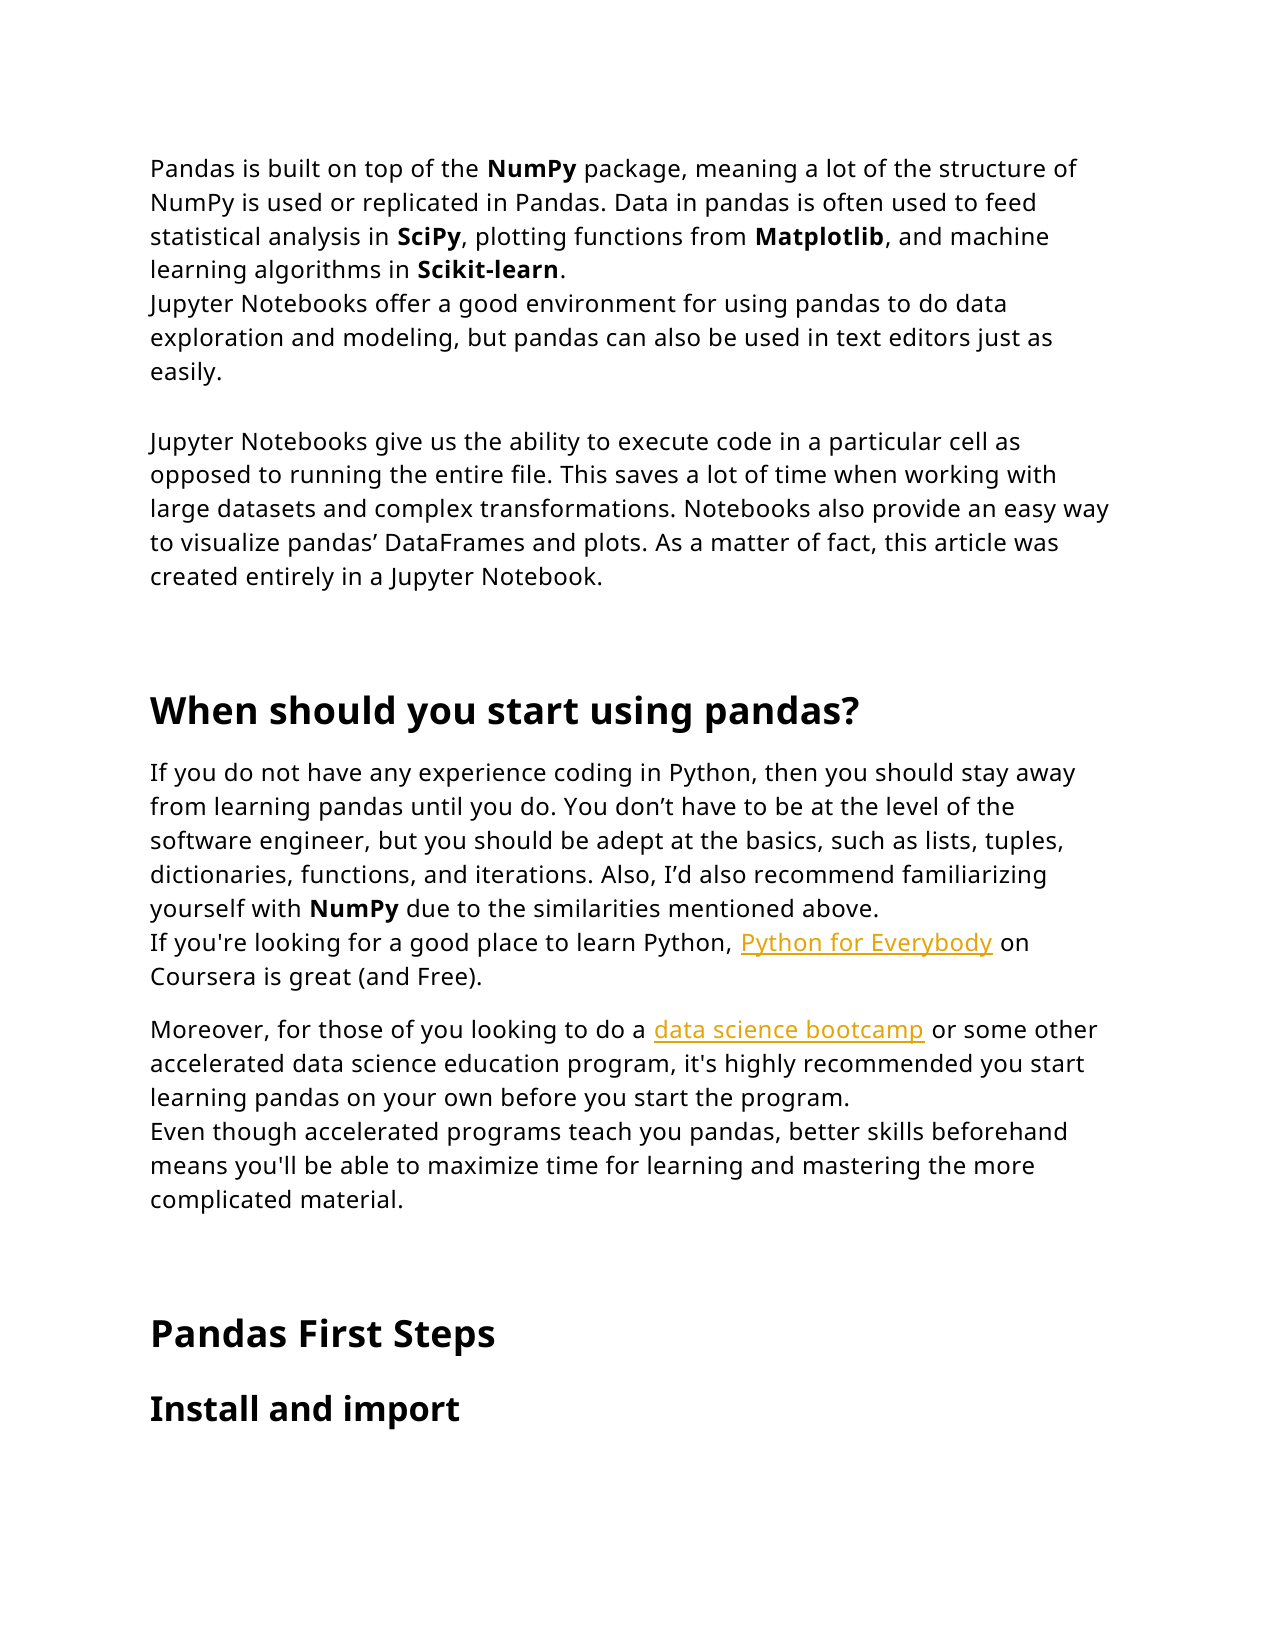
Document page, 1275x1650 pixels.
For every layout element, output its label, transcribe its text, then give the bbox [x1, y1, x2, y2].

text If you do not have any experience coding in Python, then you should stay away from learning pandas until you do. You don’t have to be at the level of the software engineer, but you should be adept at the basics, such as lists, tuples, dictionaries, functions, and iterations. Also, I’d also recommend familiarizing yourself with NumPy due to the similarities mentioned above. [150, 755, 1125, 924]
text If you're looking for a good place to learn Python, Python for Everybody on Coursera is great (and Free). [150, 924, 1125, 992]
text Jupyter Notebooks offer a good environment for using pandas to do data exploration and modeling, but pandas can also be used in text editors just as easily. [150, 286, 1125, 388]
text Pandas is built on top of the NumPy package, meaning a lot of the structure of NumPy is used or replicated in Pandas. Data in pandas is often used to feed statistical analysis in SciPy, plotting functions from Matplotlib, and machine learning algorithms in Scikit-learn. [150, 150, 1125, 286]
text Jupyter Notebooks give us the ability to execute code in a particular cell as opposed to running the entire file. This saves a lot of time when working with large datasets and complex transformations. Notebooks also provide an easy way to visualize pandas’ DataFrames and plots. As a matter of fact, this article was created entirely in a Jupyter Notebook. [150, 423, 1125, 593]
text Moreover, for those of you looking to do a data science bootcamp or some other accelerated data science education program, it's highly recommended you start learning pandas on your own before you start the program. [150, 1012, 1125, 1114]
text Pandas First Steps [150, 1307, 1125, 1358]
text Even though accelerated programs teach you pandas, better skills beforehand means you'll be able to maximize time for learning and mastering the more complicated material. [150, 1114, 1125, 1216]
text Install and import [150, 1384, 1125, 1431]
text When should you start using pandas? [150, 684, 1125, 735]
